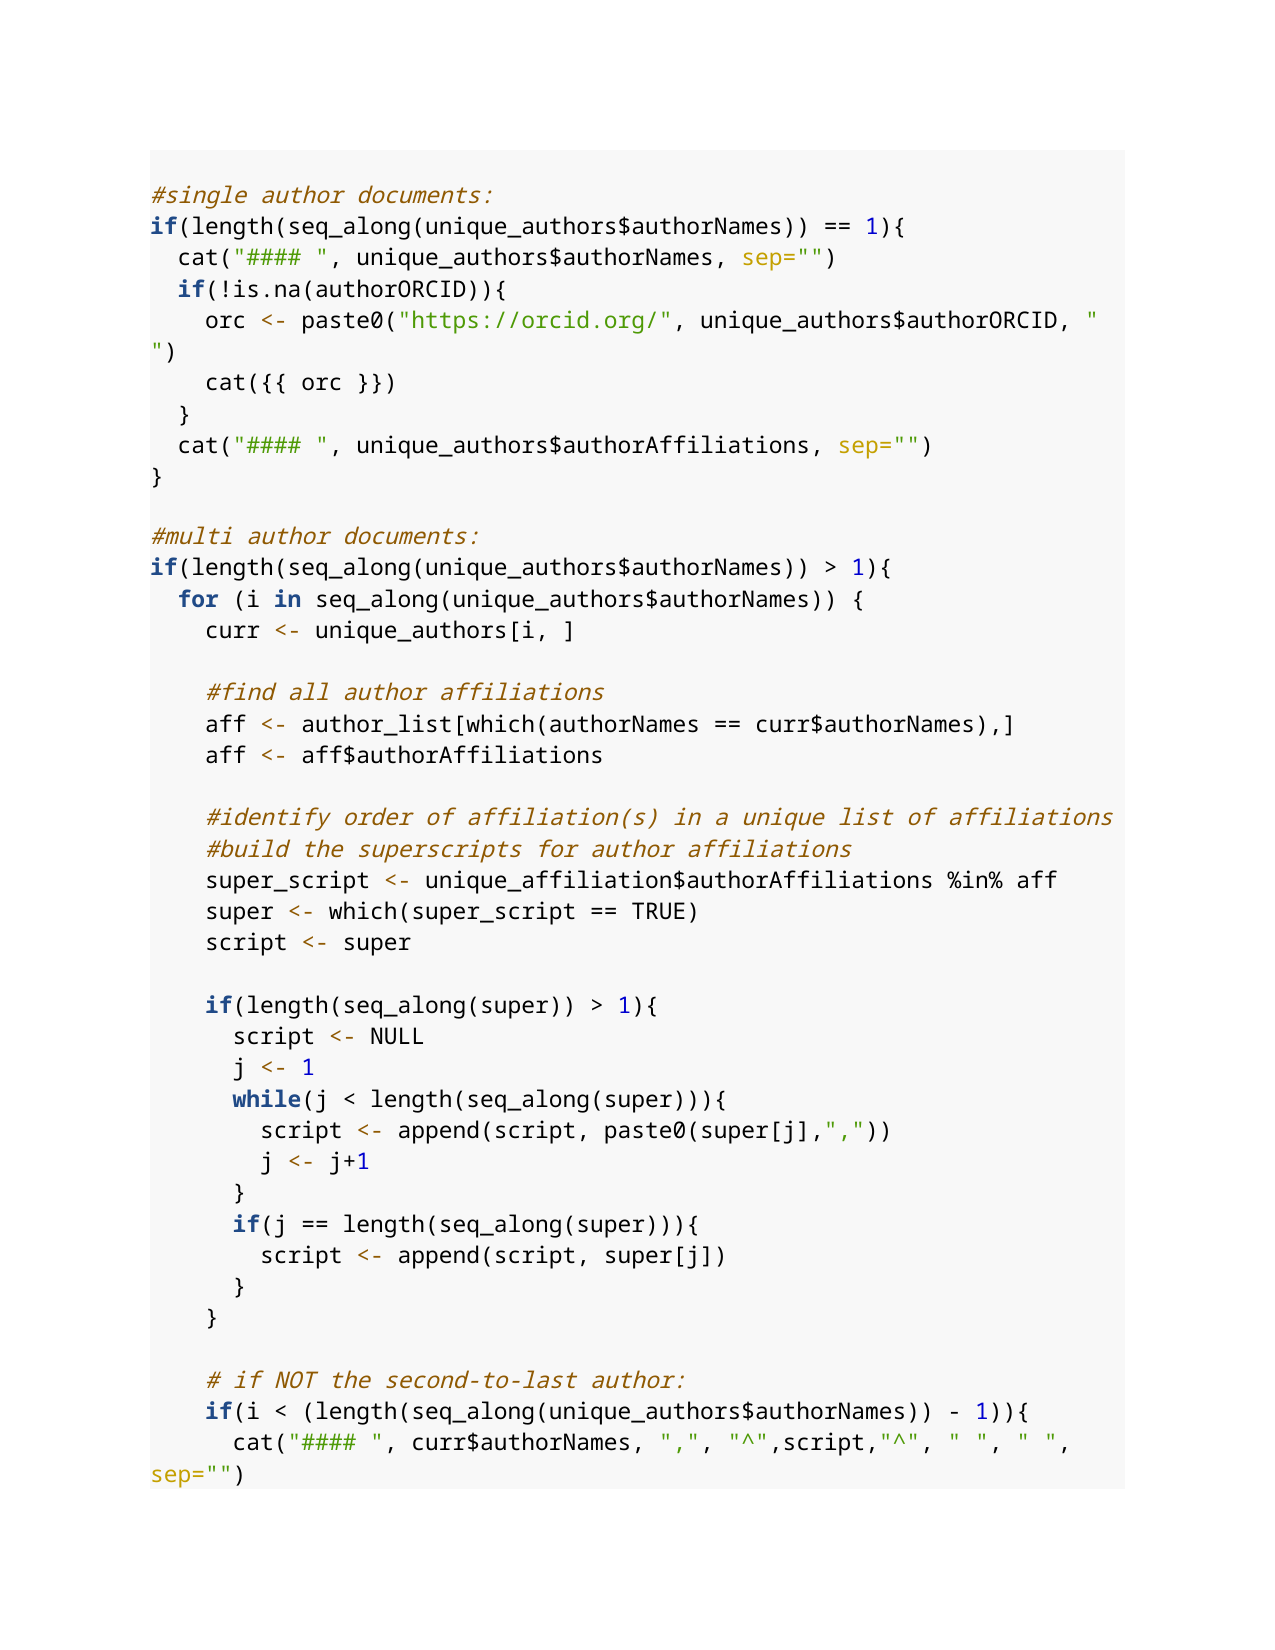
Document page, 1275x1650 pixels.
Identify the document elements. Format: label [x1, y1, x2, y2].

text [150, 150, 1125, 1489]
